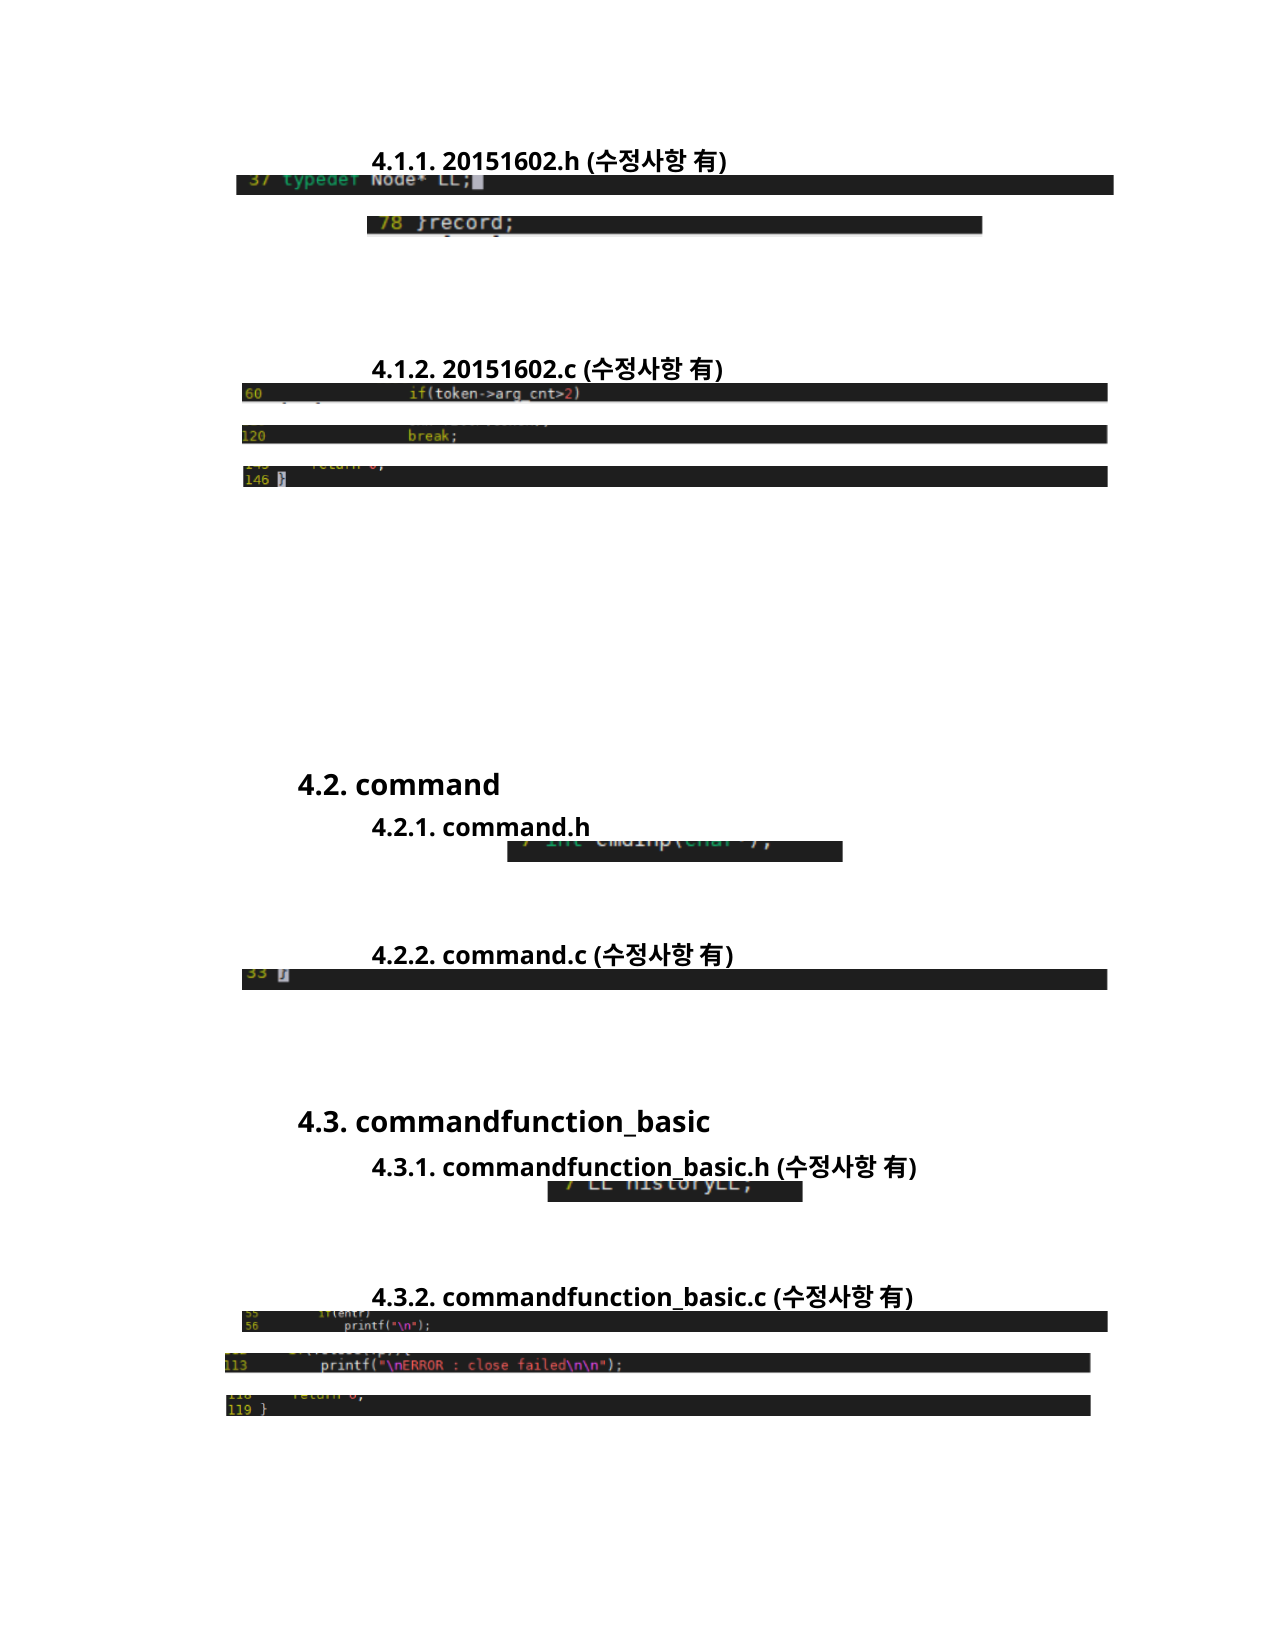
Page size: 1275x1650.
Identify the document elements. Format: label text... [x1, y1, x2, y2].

text 4.2. command [225, 775, 1125, 800]
text 4.1.2. 20151602.c (수정사항 有) [225, 358, 1125, 383]
text 4.2.1. command.h [225, 817, 1125, 842]
text 4.2.2. command.c (수정사항 有) [225, 945, 1125, 970]
text 4.1.1. 20151602.h (수정사항 有) [225, 150, 1125, 175]
text 4.3. commandfunction_basic [225, 1111, 1125, 1138]
text 4.3.2. commandfunction_basic.c (수정사항 有) [225, 1285, 1125, 1312]
text 4.3.1. commandfunction_basic.h (수정사항 有) [225, 1155, 1125, 1182]
